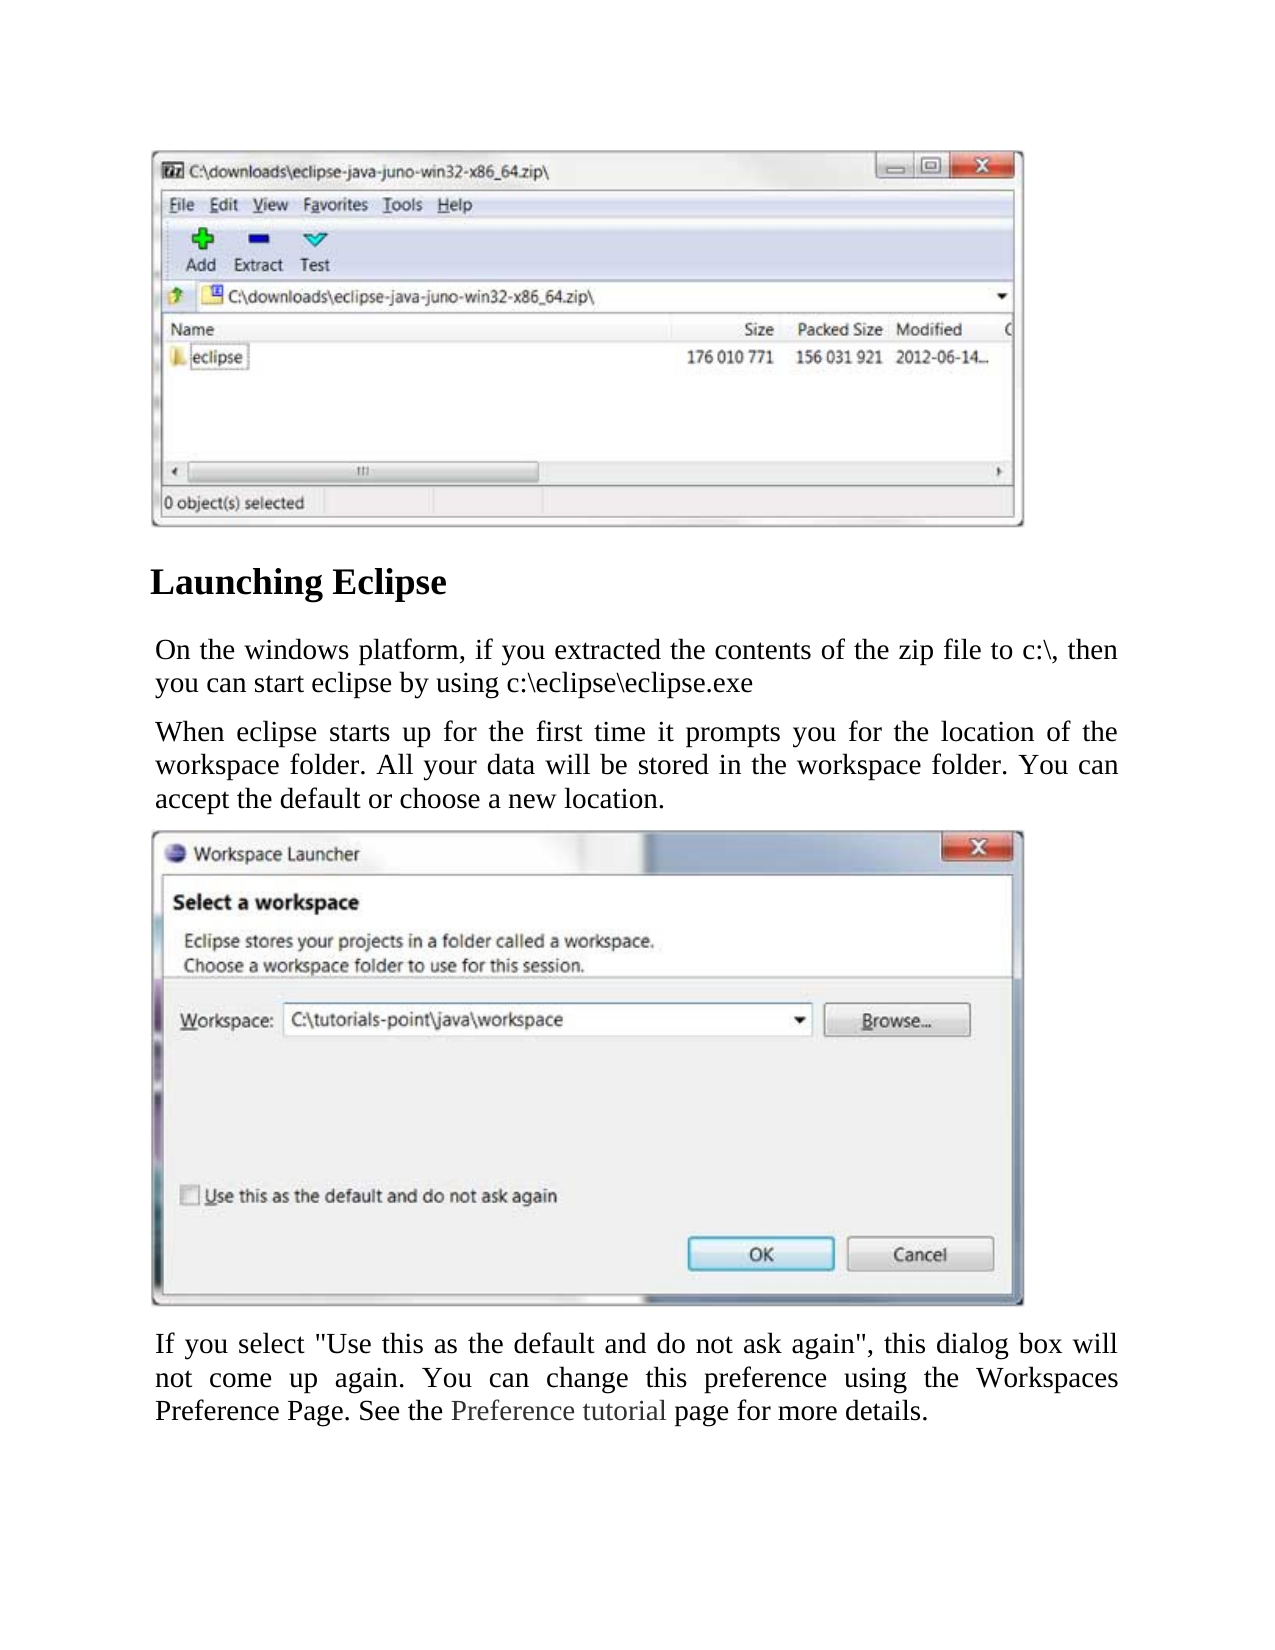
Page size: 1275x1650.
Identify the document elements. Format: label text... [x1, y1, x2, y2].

picture [150, 150, 1025, 529]
subtitle Launching Eclipse [150, 559, 1125, 603]
text On the windows platform, if you extracted the contents of the zip file to c:\, then you can start eclipse by using c:\eclipse\eclipse.exe [155, 632, 1120, 699]
text If you select "Use this as the default and do not ask again", this dialog box will not come up again. You can change this preference using the Workspaces Preference Page. See the Preference tutorial page for more details. [155, 1326, 1120, 1427]
text When eclipse starts up for the first time it prompts you for the location of the workspace folder. All your data will be stored in the workspace folder. You can accept the default or choose a new location. [155, 714, 1120, 814]
picture [150, 829, 1025, 1308]
